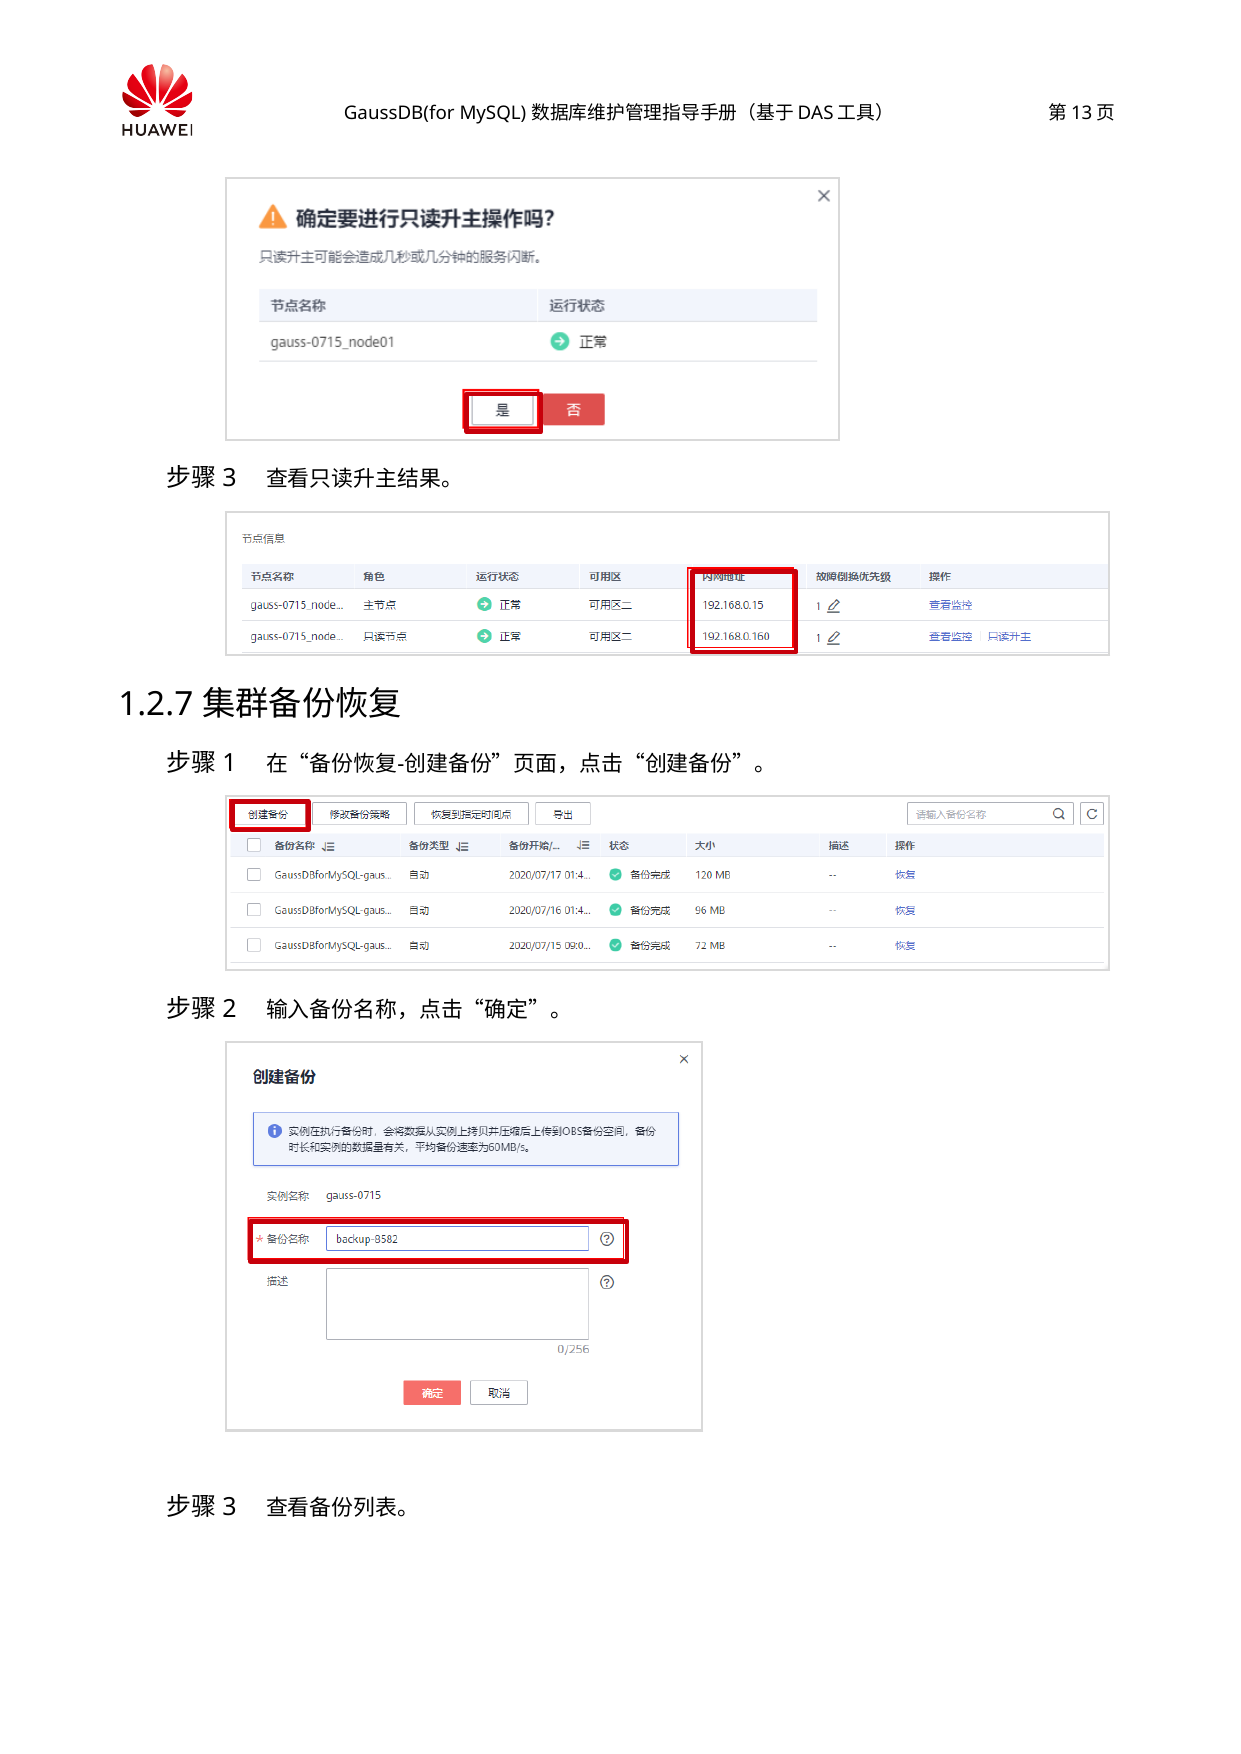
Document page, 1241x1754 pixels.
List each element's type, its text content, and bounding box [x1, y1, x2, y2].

picture [227, 179, 838, 439]
picture [122, 64, 193, 136]
picture [227, 1043, 701, 1429]
picture [227, 797, 1108, 969]
text 查看备份列表。 [236, 1486, 1122, 1523]
text 查看只读升主结果。 [236, 458, 1122, 494]
text 输入备份名称，点击“确定”。 [236, 988, 1122, 1024]
subtitle 集群备份恢复 [118, 677, 1122, 726]
picture [695, 574, 794, 650]
text 在“备份恢复-创建备份”页面，点击“创建备份”。 [236, 742, 1122, 778]
picture [227, 513, 1108, 654]
